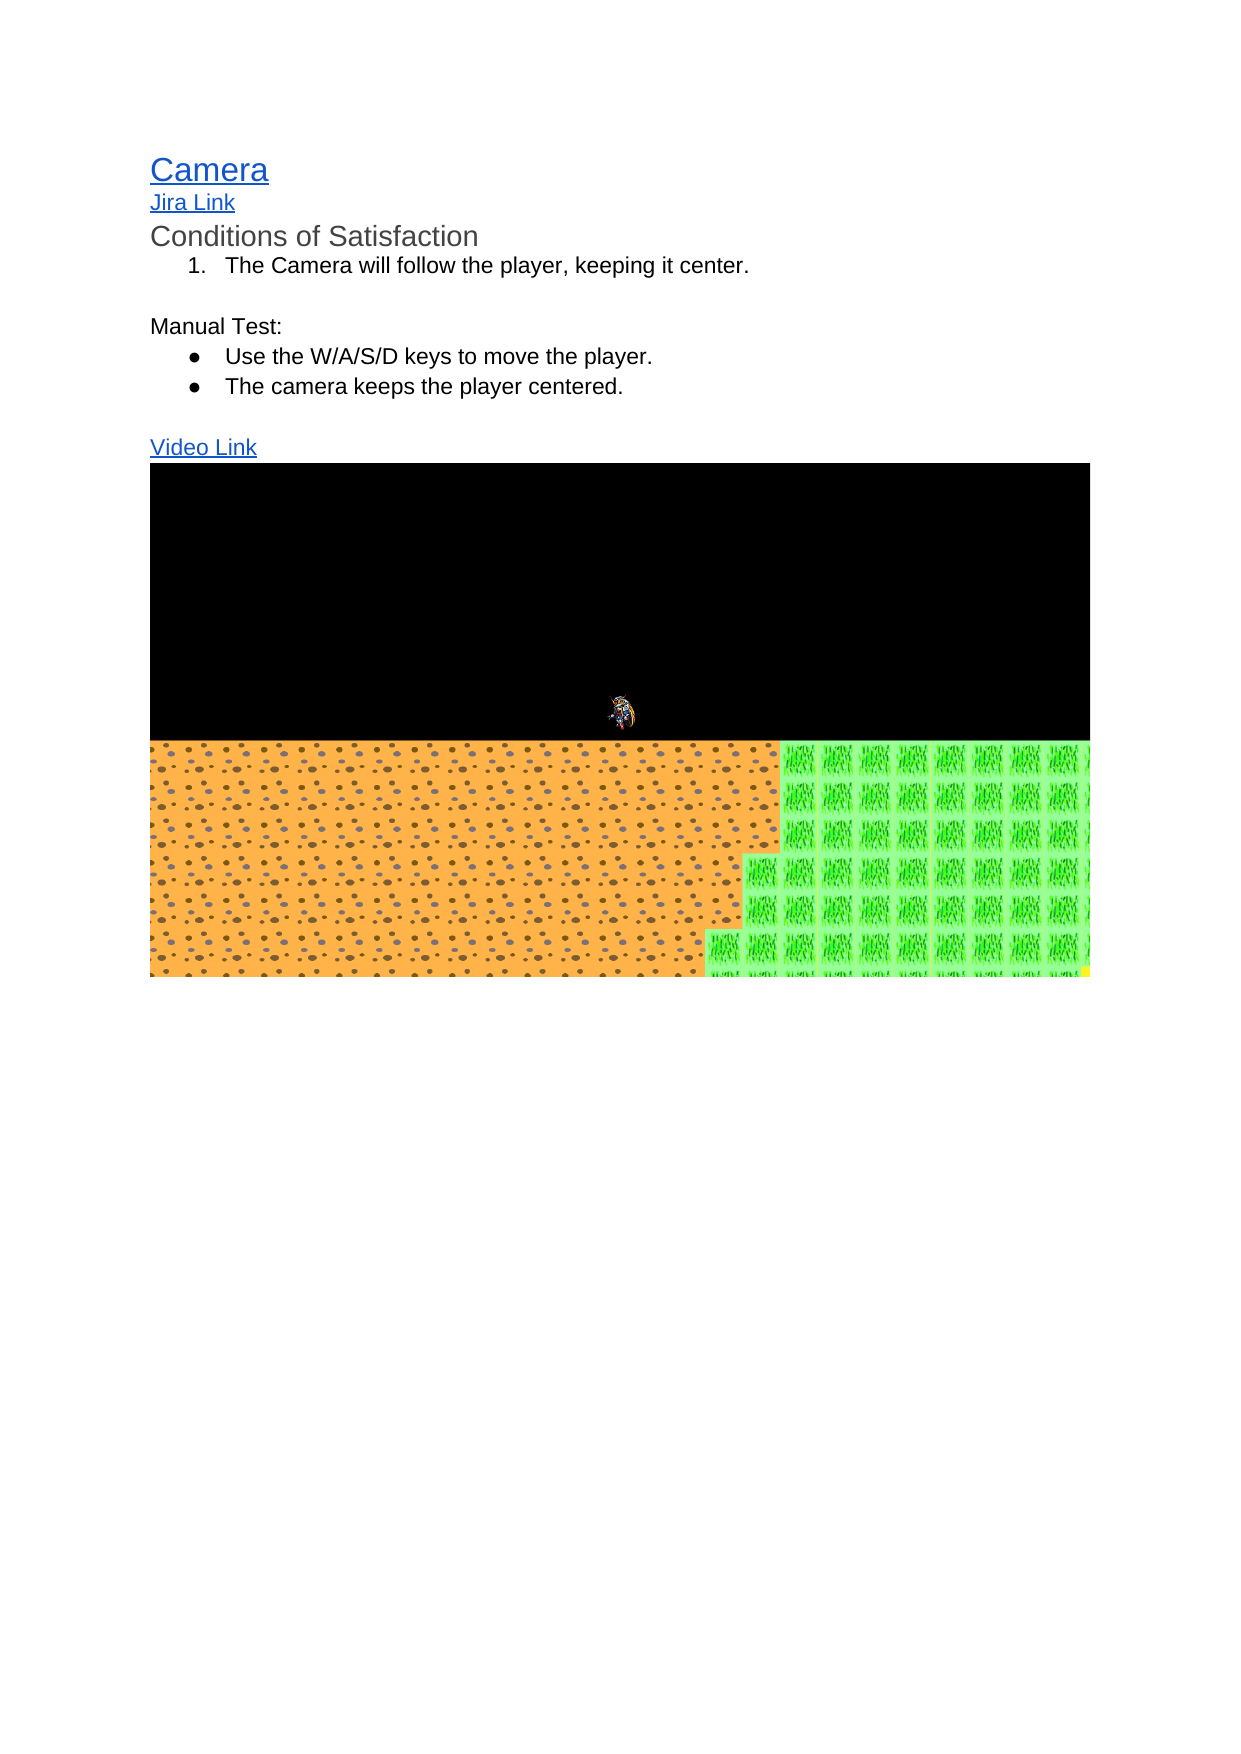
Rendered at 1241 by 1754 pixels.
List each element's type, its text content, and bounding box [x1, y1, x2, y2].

subtitle Camera [150, 150, 1090, 188]
text Jira Link [150, 188, 1090, 215]
list The Camera will follow the player, keeping it center. [187, 252, 1090, 278]
text Manual Test: [150, 313, 1090, 339]
list The camera keeps the player centered. [187, 373, 1090, 399]
text Video Link [150, 433, 1090, 460]
subtitle Conditions of Satisfaction [150, 219, 1090, 252]
list Use the W/A/S/D keys to move the player. [187, 343, 1090, 369]
picture [150, 463, 1091, 977]
